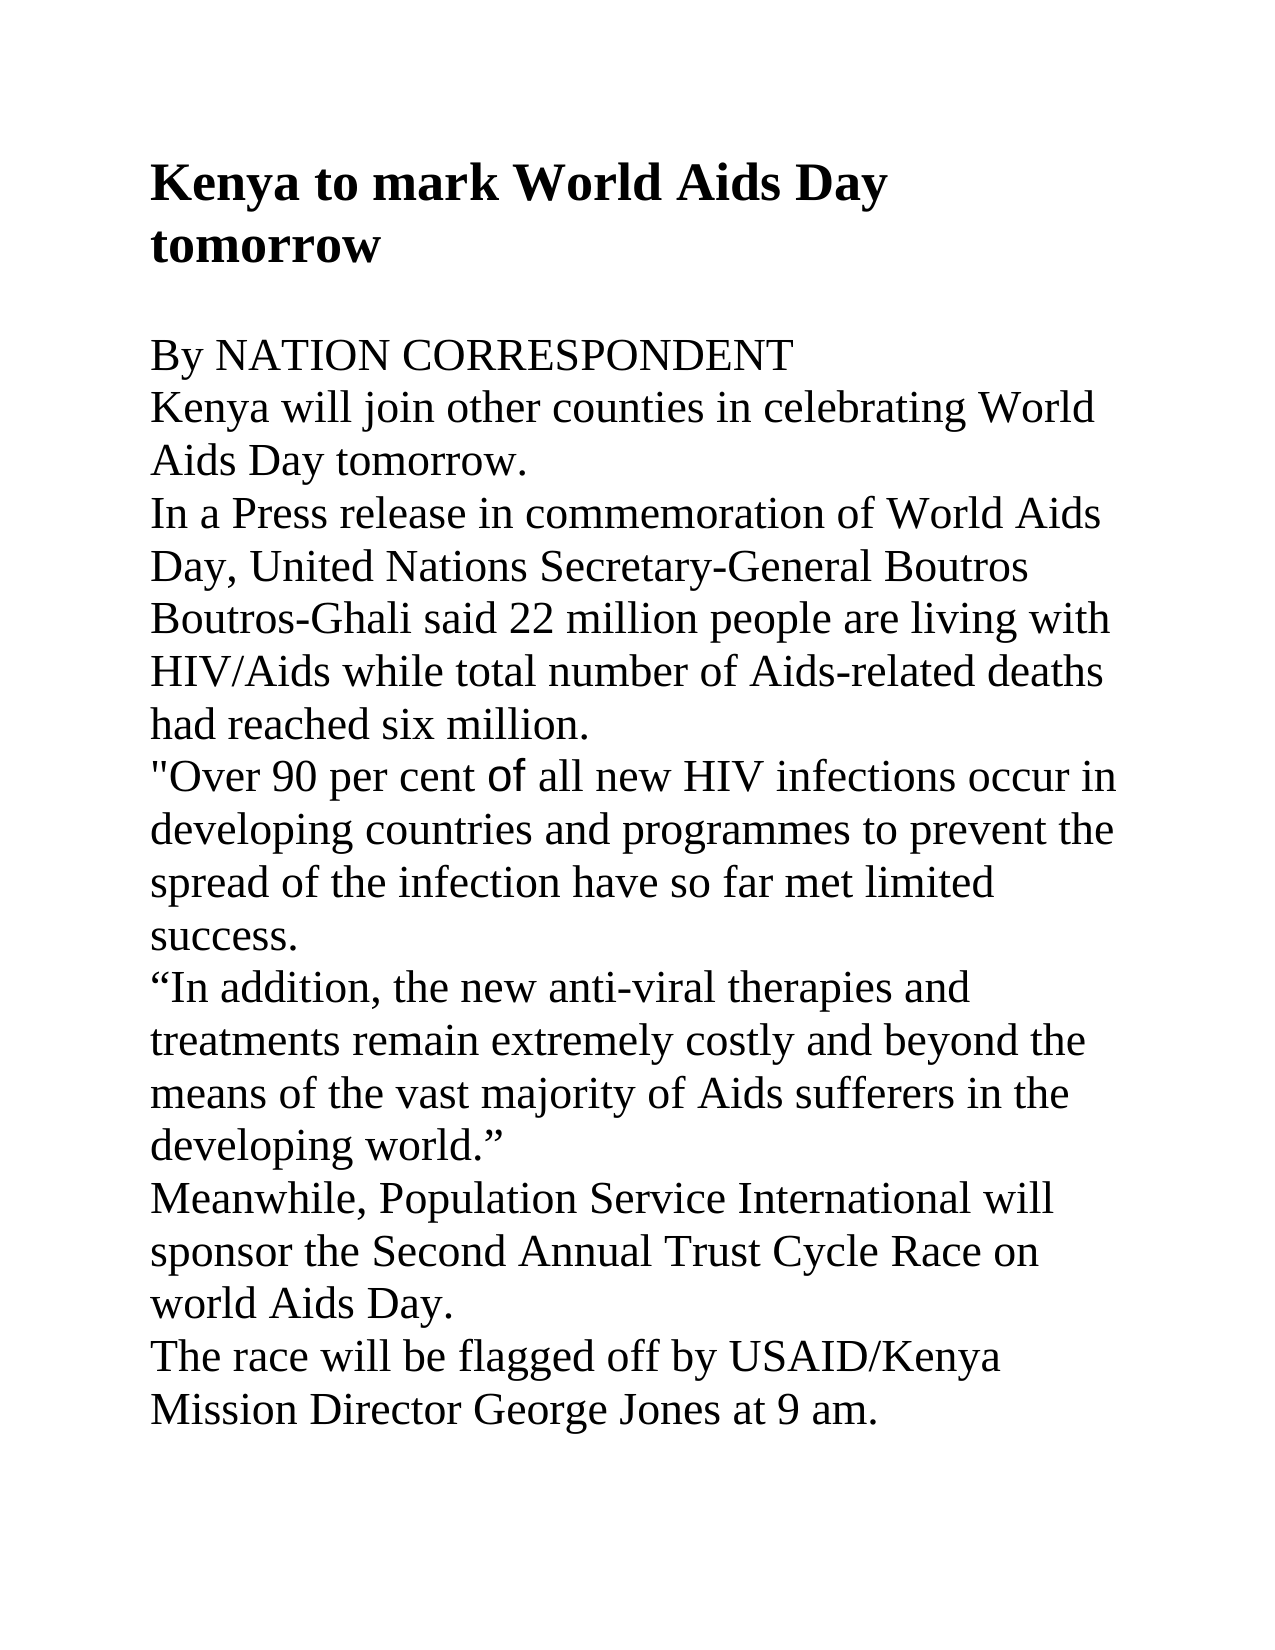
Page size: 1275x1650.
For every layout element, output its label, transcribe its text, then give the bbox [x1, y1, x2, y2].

text Kenya will join other counties in celebrating World Aids Day tomorrow. [150, 380, 1125, 485]
text Kenya to mark World Aids Day tomorrow [150, 150, 1125, 274]
text The race will be flagged off by USAID/Kenya Mission Director George Jones at 9 am. [150, 1329, 1125, 1434]
text In a Press release in commemoration of World Aids Day, United Nations Secretary-General Boutros Boutros-Ghali said 22 million people are living with HIV/Aids while total number of Aids-related deaths had reached six million. [150, 485, 1125, 749]
text "Over 90 per cent of all new HIV infections occur in developing countries and programmes to prevent the spread of the infection have so far met limited success. [150, 749, 1125, 960]
text By NATION CORRESPONDENT [150, 327, 1125, 380]
text “In addition, the new anti-viral therapies and treatments remain extremely costly and beyond the means of the vast majority of Aids sufferers in the developing world.” [150, 960, 1125, 1171]
text Meanwhile, Population Service International will sponsor the Second Annual Trust Cycle Race on world Aids Day. [150, 1171, 1125, 1329]
